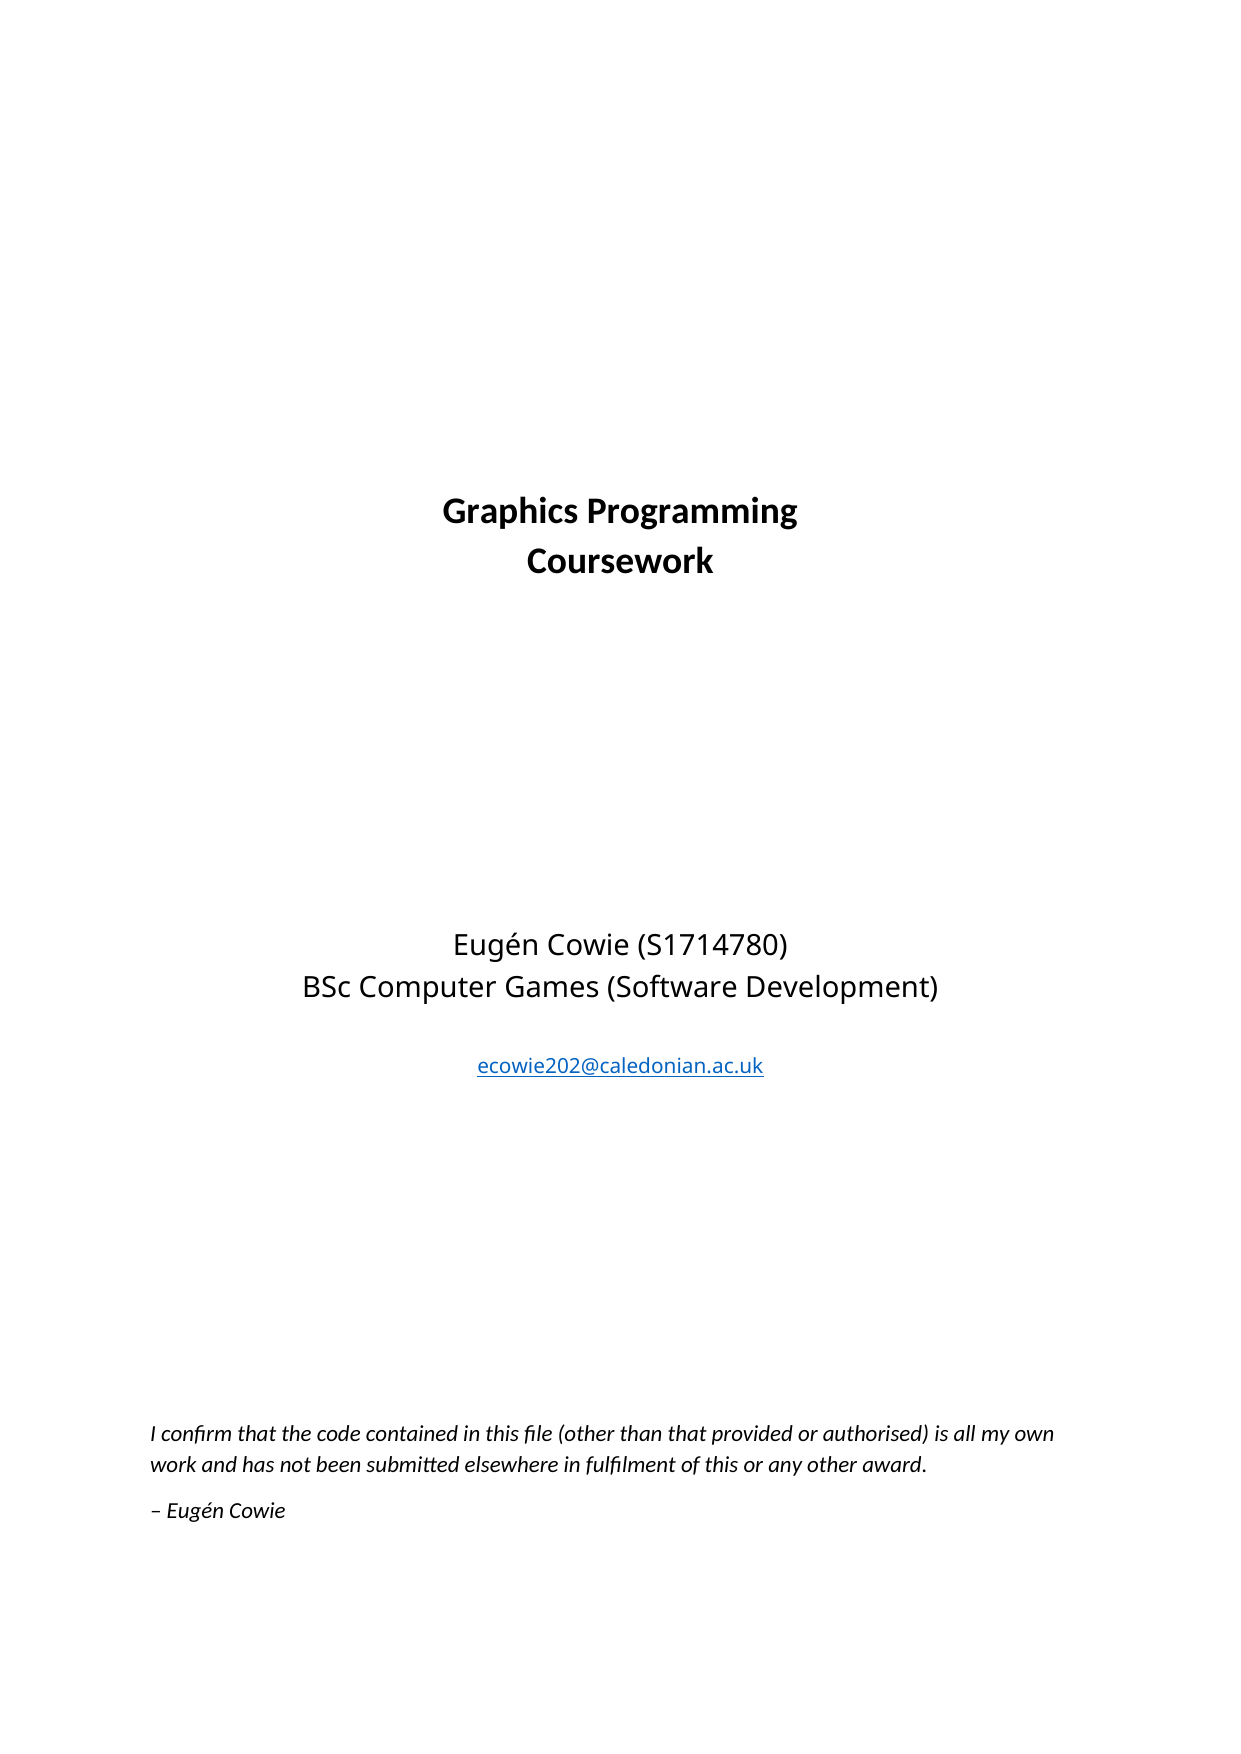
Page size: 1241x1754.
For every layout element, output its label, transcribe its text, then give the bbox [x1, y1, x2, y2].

text – Eugén Cowie [150, 1497, 1090, 1525]
text I confirm that the code contained in this file (other than that provided or authorised) is all my own work and has not been submitted elsewhere in fulfilment of this or any other award. [150, 1419, 1090, 1478]
title Graphics Programming Coursework [150, 487, 1090, 583]
subtitle Eugén Cowie (S1714780) BSc Computer Games (Software Development) ecowie202@caledonian.ac.uk [150, 924, 1090, 1080]
